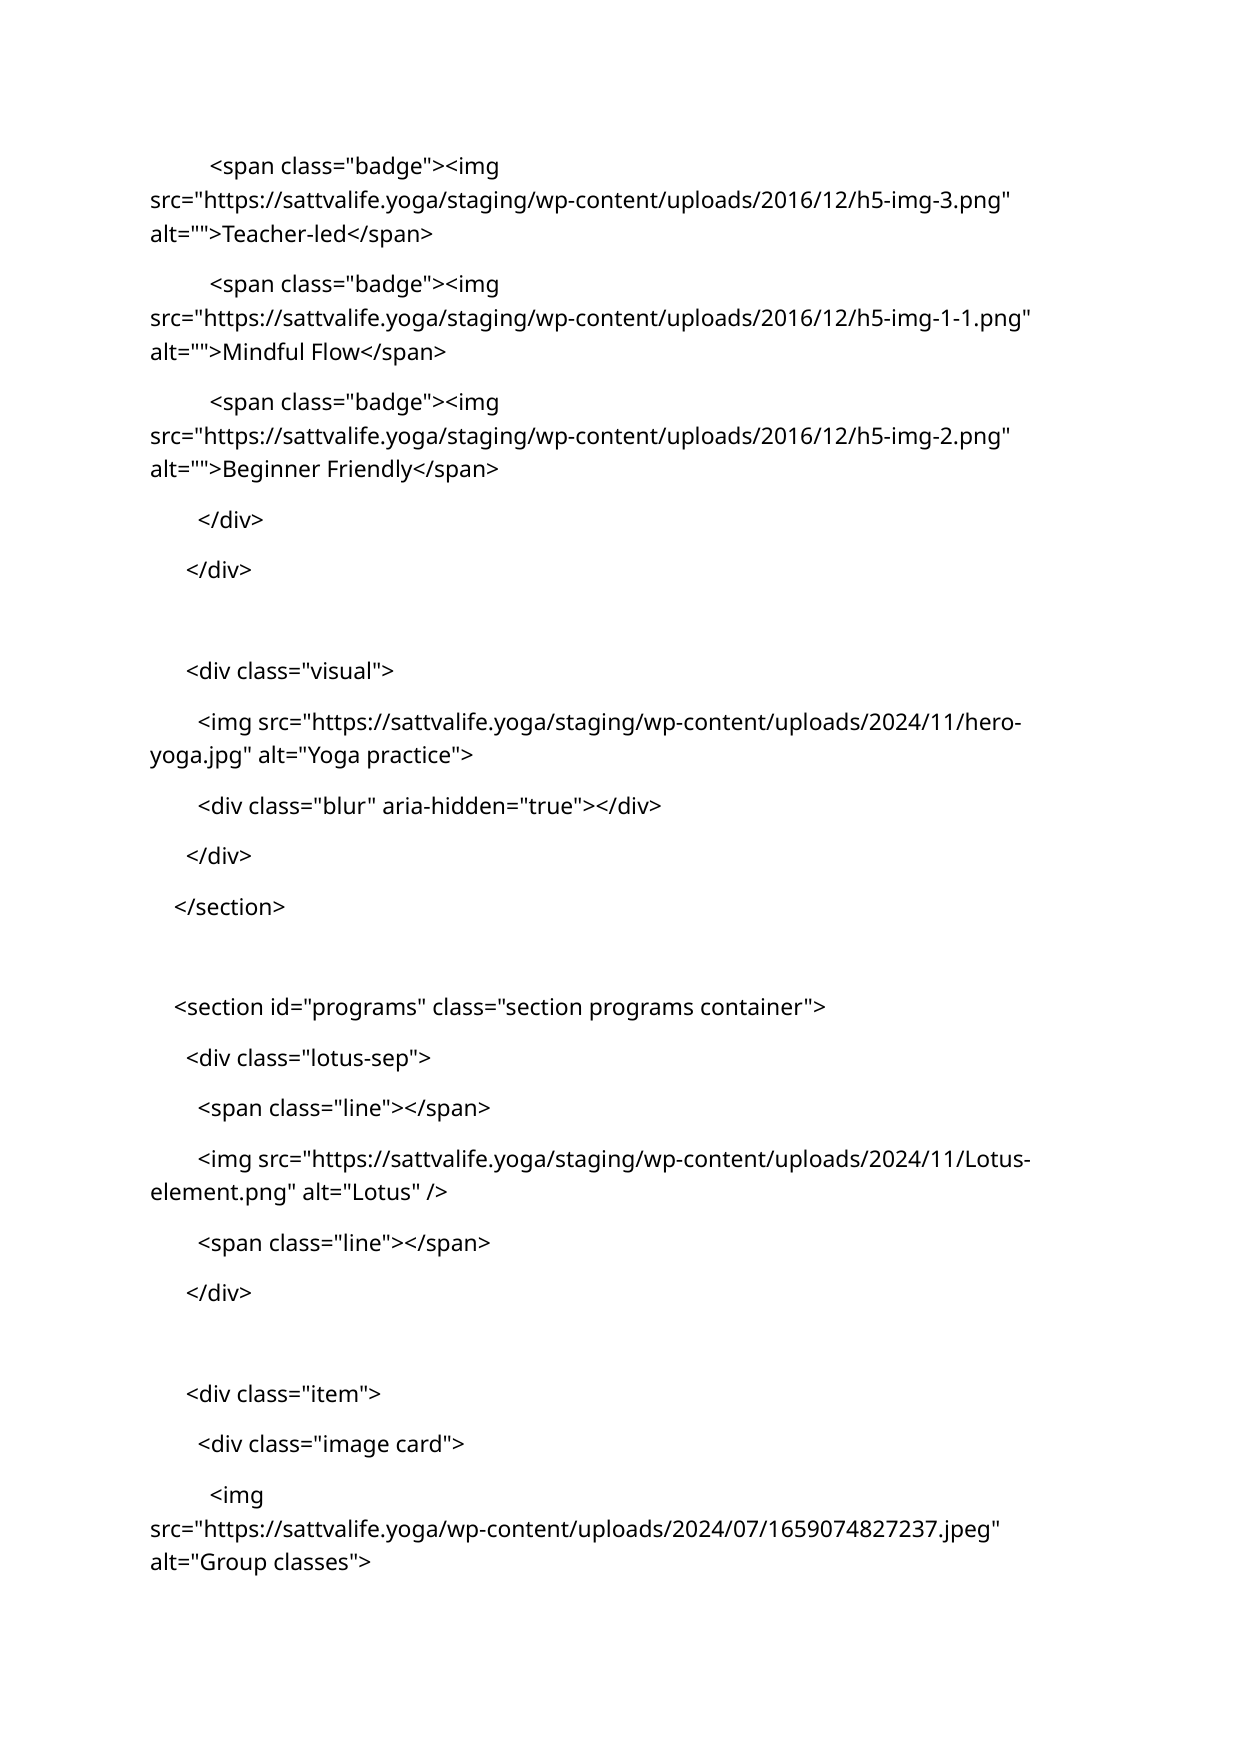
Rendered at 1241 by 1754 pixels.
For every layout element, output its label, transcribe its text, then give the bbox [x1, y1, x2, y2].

text </div> [150, 554, 1090, 585]
text <span class="badge"><img src="https://sattvalife.yoga/staging/wp-content/uploads/2016/12/h5-img-2.png" alt="">Beginner Friendly</span> [150, 386, 1090, 484]
text <section id="programs" class="section programs container"> [150, 991, 1090, 1022]
text <div class="visual"> [150, 655, 1090, 686]
text </section> [150, 890, 1090, 922]
text <div class="blur" aria-hidden="true"></div> [150, 789, 1090, 821]
text <div class="lotus-sep"> [150, 1042, 1090, 1073]
text <span class="line"></span> [150, 1092, 1090, 1123]
text </div> [150, 840, 1090, 871]
text <span class="badge"><img src="https://sattvalife.yoga/staging/wp-content/uploads/2016/12/h5-img-3.png" alt="">Teacher-led</span> [150, 150, 1090, 249]
text <img src="https://sattvalife.yoga/wp-content/uploads/2024/07/1659074827237.jpeg" alt="Group classes"> [150, 1479, 1090, 1577]
text <img src="https://sattvalife.yoga/staging/wp-content/uploads/2024/11/Lotus-element.png" alt="Lotus" /> [150, 1142, 1090, 1207]
text </div> [150, 504, 1090, 535]
text <div class="item"> [150, 1378, 1090, 1409]
text <span class="line"></span> [150, 1227, 1090, 1258]
text <img src="https://sattvalife.yoga/staging/wp-content/uploads/2024/11/hero-yoga.jpg" alt="Yoga practice"> [150, 705, 1090, 770]
text <div class="image card"> [150, 1428, 1090, 1459]
text </div> [150, 1277, 1090, 1308]
text <span class="badge"><img src="https://sattvalife.yoga/staging/wp-content/uploads/2016/12/h5-img-1-1.png" alt="">Mindful Flow</span> [150, 268, 1090, 367]
